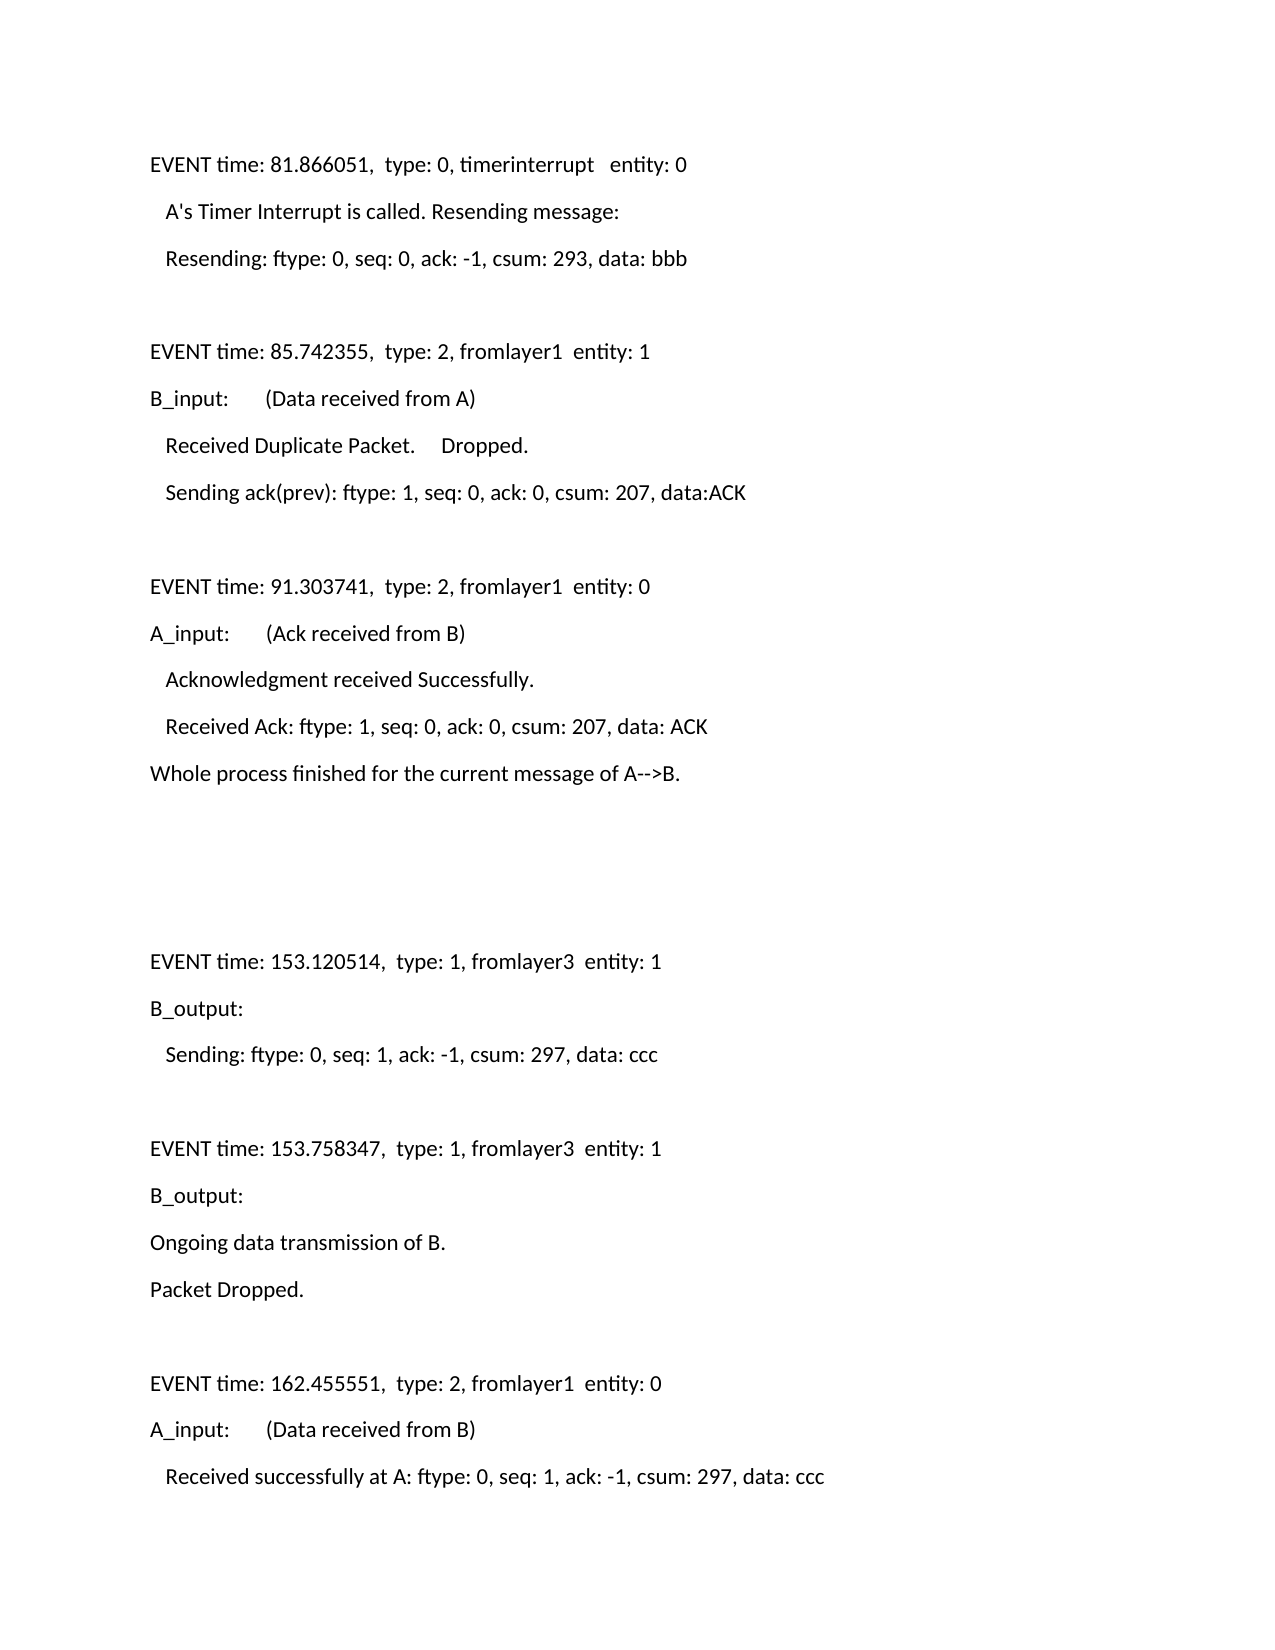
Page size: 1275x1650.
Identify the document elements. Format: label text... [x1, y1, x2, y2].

text Sending ack(prev): ftype: 1, seq: 0, ack: 0, csum: 207, data:ACK [150, 478, 1125, 506]
text EVENT time: 153.120514, type: 1, fromlayer3 entity: 1 [150, 947, 1125, 975]
text EVENT time: 81.866051, type: 0, timerinterrupt entity: 0 [150, 150, 1125, 178]
text A's Timer Interrupt is called. Resending message: [150, 197, 1125, 225]
text B_output: [150, 994, 1125, 1022]
text Sending: ftype: 0, seq: 1, ack: -1, csum: 297, data: ccc [150, 1041, 1125, 1069]
text EVENT time: 162.455551, type: 2, fromlayer1 entity: 0 [150, 1369, 1125, 1397]
text Received Duplicate Packet. Dropped. [150, 431, 1125, 459]
text Received Ack: ftype: 1, seq: 0, ack: 0, csum: 207, data: ACK [150, 712, 1125, 741]
text A_input: (Ack received from B) [150, 619, 1125, 647]
text Ongoing data transmission of B. [150, 1228, 1125, 1256]
text Received successfully at A: ftype: 0, seq: 1, ack: -1, csum: 297, data: ccc [150, 1462, 1125, 1491]
text EVENT time: 85.742355, type: 2, fromlayer1 entity: 1 [150, 337, 1125, 366]
text Acknowledgment received Successfully. [150, 666, 1125, 694]
text Whole process finished for the current message of A-->B. [150, 759, 1125, 787]
text B_input: (Data received from A) [150, 384, 1125, 412]
text EVENT time: 91.303741, type: 2, fromlayer1 entity: 0 [150, 572, 1125, 600]
text B_output: [150, 1181, 1125, 1209]
text A_input: (Data received from B) [150, 1416, 1125, 1444]
text EVENT time: 153.758347, type: 1, fromlayer3 entity: 1 [150, 1134, 1125, 1162]
text Packet Dropped. [150, 1275, 1125, 1303]
text Resending: ftype: 0, seq: 0, ack: -1, csum: 293, data: bbb [150, 244, 1125, 272]
